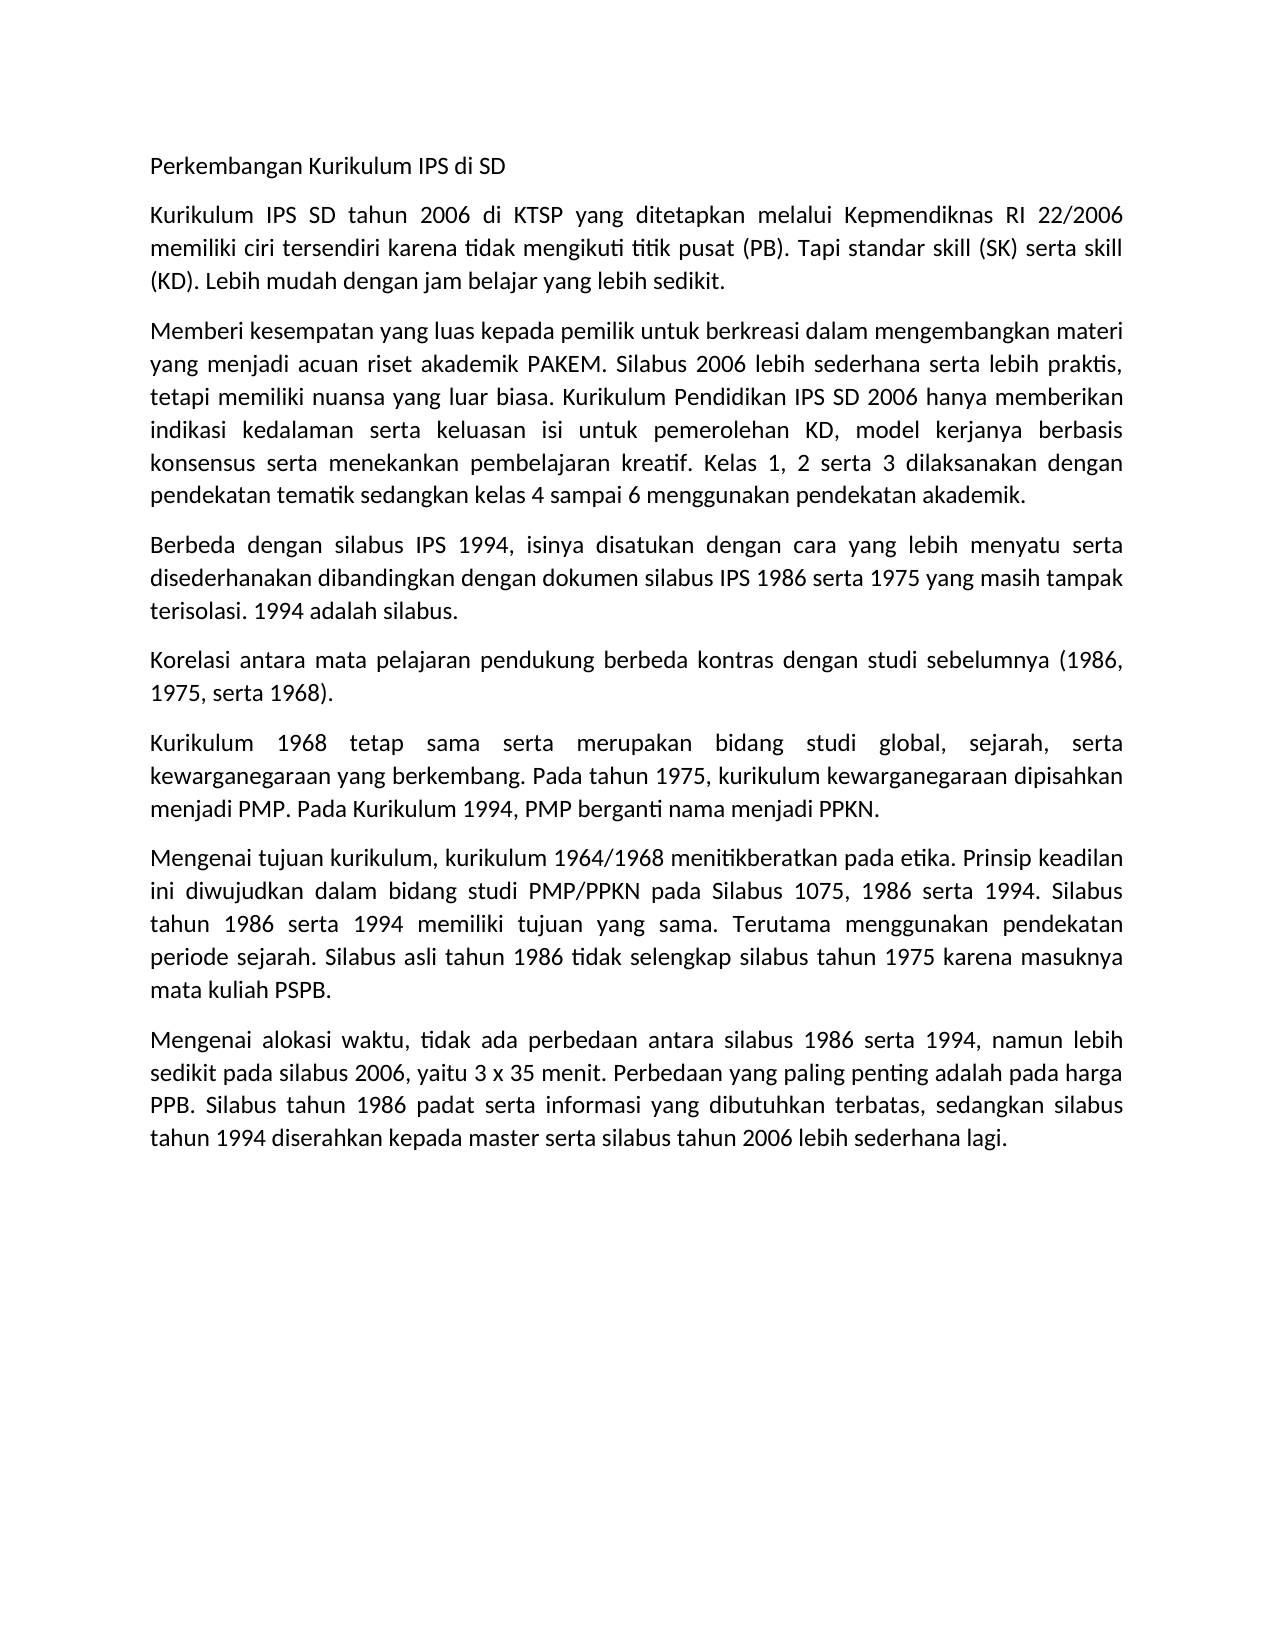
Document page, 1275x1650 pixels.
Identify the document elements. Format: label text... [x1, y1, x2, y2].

text Kurikulum 1968 tetap sama serta merupakan bidang studi global, sejarah, serta kewarganegaraan yang berkembang. Pada tahun 1975, kurikulum kewarganegaraan dipisahkan menjadi PMP. Pada Kurikulum 1994, PMP berganti nama menjadi PPKN. [150, 727, 1125, 823]
text Memberi kesempatan yang luas kepada pemilik untuk berkreasi dalam mengembangkan materi yang menjadi acuan riset akademik PAKEM. Silabus 2006 lebih sederhana serta lebih praktis, tetapi memiliki nuansa yang luar biasa. Kurikulum Pendidikan IPS SD 2006 hanya memberikan indikasi kedalaman serta keluasan isi untuk pemerolehan KD, model kerjanya berbasis konsensus serta menekankan pembelajaran kreatif. Kelas 1, 2 serta 3 dilaksanakan dengan pendekatan tematik sedangkan kelas 4 sampai 6 menggunakan pendekatan akademik. [150, 315, 1125, 510]
text Mengenai tujuan kurikulum, kurikulum 1964/1968 menitikberatkan pada etika. Prinsip keadilan ini diwujudkan dalam bidang studi PMP/PPKN pada Silabus 1075, 1986 serta 1994. Silabus tahun 1986 serta 1994 memiliki tujuan yang sama. Terutama menggunakan pendekatan periode sejarah. Silabus asli tahun 1986 tidak selengkap silabus tahun 1975 karena masuknya mata kuliah PSPB. [150, 842, 1125, 1005]
text Korelasi antara mata pelajaran pendukung berbeda kontras dengan studi sebelumnya (1986, 1975, serta 1968). [150, 644, 1125, 708]
text Perkembangan Kurikulum IPS di SD [150, 150, 1125, 181]
text Kurikulum IPS SD tahun 2006 di KTSP yang ditetapkan melalui Kepmendiknas RI 22/2006 memiliki ciri tersendiri karena tidak mengikuti titik pusat (PB). Tapi standar skill (SK) serta skill (KD). Lebih mudah dengan jam belajar yang lebih sedikit. [150, 199, 1125, 296]
text Berbeda dengan silabus IPS 1994, isinya disatukan dengan cara yang lebih menyatu serta disederhanakan dibandingkan dengan dokumen silabus IPS 1986 serta 1975 yang masih tampak terisolasi. 1994 adalah silabus. [150, 529, 1125, 626]
text Mengenai alokasi waktu, tidak ada perbedaan antara silabus 1986 serta 1994, namun lebih sedikit pada silabus 2006, yaitu 3 x 35 menit. Perbedaan yang paling penting adalah pada harga PPB. Silabus tahun 1986 padat serta informasi yang dibutuhkan terbatas, sedangkan silabus tahun 1994 diserahkan kepada master serta silabus tahun 2006 lebih sederhana lagi. [150, 1024, 1125, 1153]
